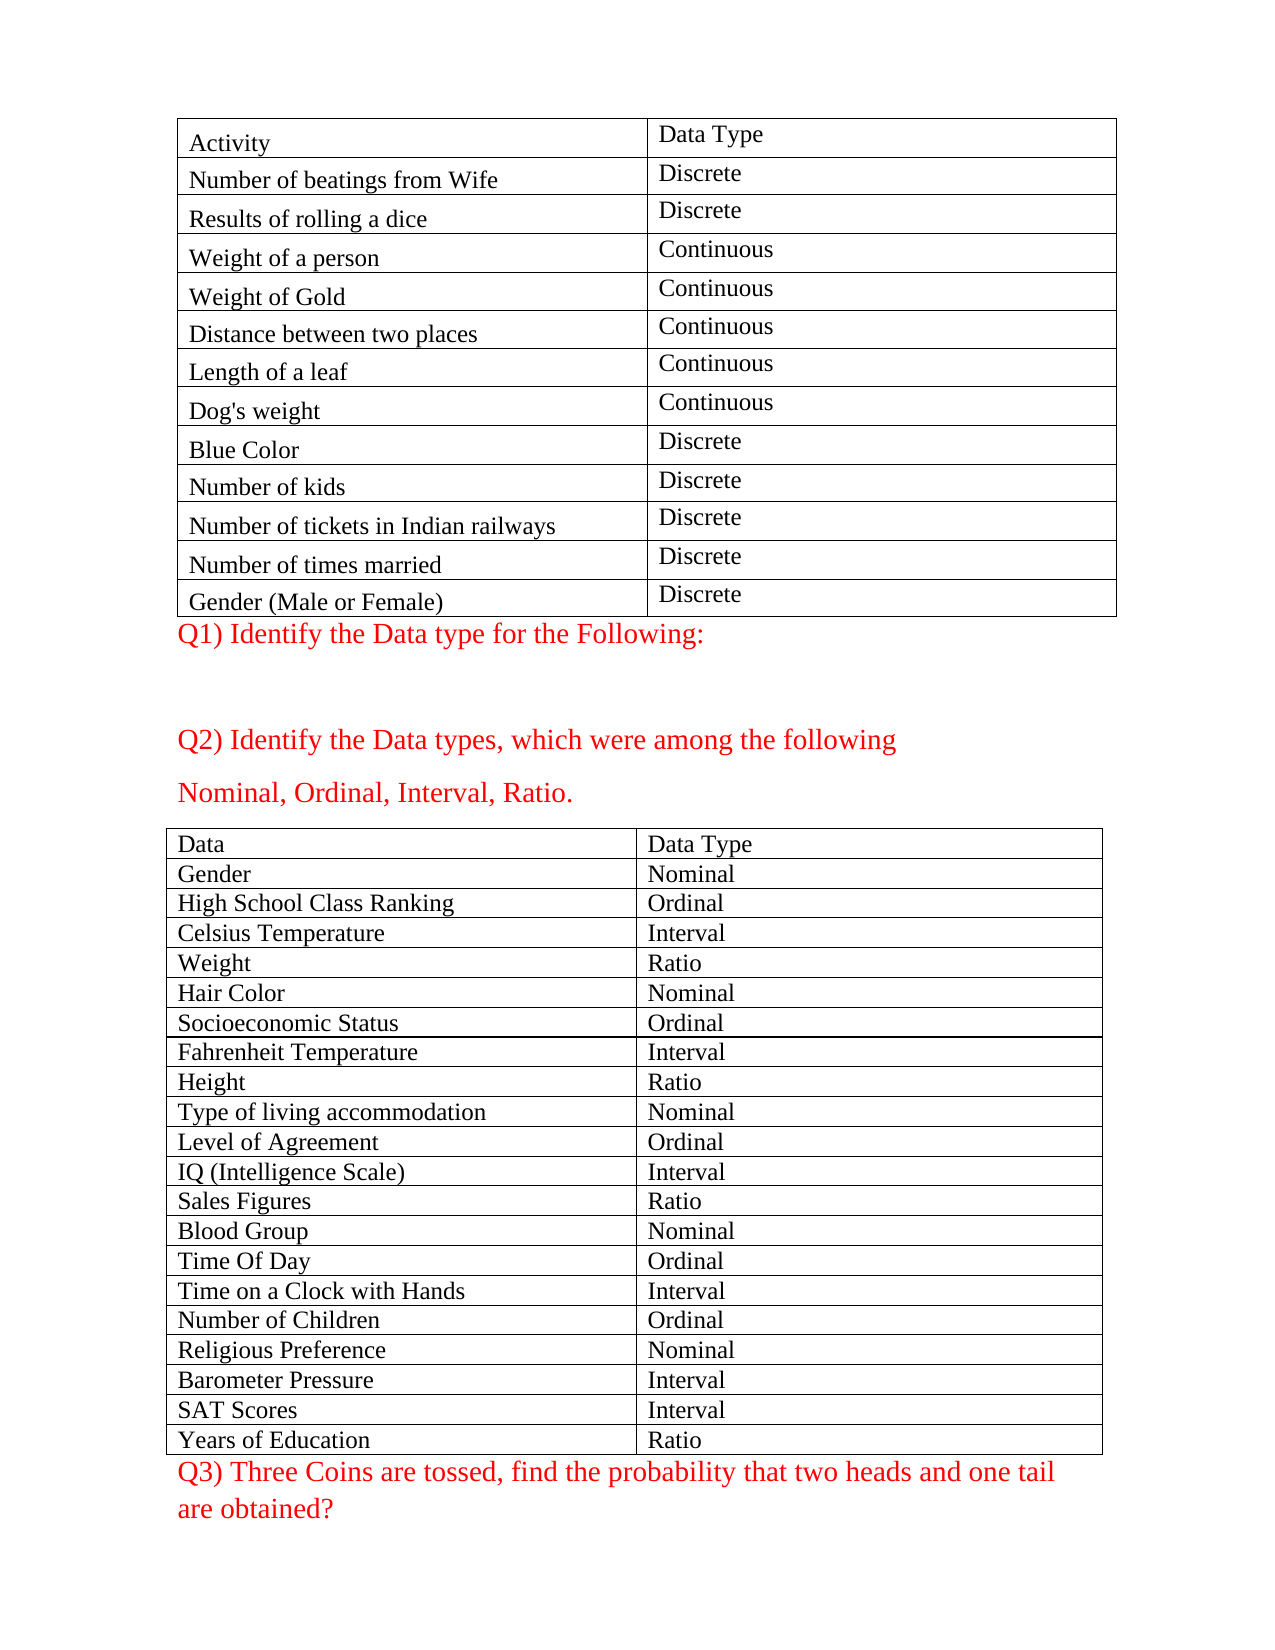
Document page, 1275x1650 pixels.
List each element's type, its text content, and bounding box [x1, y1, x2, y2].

table_cell SAT Scores [167, 1395, 636, 1424]
table_cell Interval [637, 1395, 1102, 1424]
table_cell Continuous [648, 349, 1116, 386]
table_cell Hair Color [167, 978, 636, 1007]
table_cell Ordinal [637, 1306, 1102, 1334]
table_header Data Type [648, 119, 1116, 157]
table_cell Distance between two places [178, 311, 647, 347]
table_cell Type of living accommodation [167, 1097, 636, 1126]
table_cell Ordinal [637, 1008, 1102, 1036]
table_cell Length of a leaf [178, 349, 647, 386]
table_cell Dog's weight [178, 387, 647, 425]
table_cell Ratio [637, 948, 1102, 977]
table_cell Nominal [637, 978, 1102, 1007]
table_cell Weight [167, 948, 636, 977]
text Q2) Identify the Data types, which were among the following [177, 722, 1098, 756]
table_cell Weight of a person [178, 234, 647, 272]
table_cell Interval [637, 1276, 1102, 1304]
table_cell Interval [637, 1157, 1102, 1185]
table_cell Time on a Clock with Hands [167, 1276, 636, 1304]
table_cell Number of tickets in Indian railways [178, 502, 647, 540]
table_cell Discrete [648, 541, 1116, 578]
table_cell Results of rolling a dice [178, 195, 647, 233]
table_cell Discrete [648, 426, 1116, 464]
table_cell Weight of Gold [178, 273, 647, 310]
table_cell Number of kids [178, 465, 647, 501]
table_header Activity [178, 119, 647, 157]
table_cell Interval [637, 918, 1102, 947]
table_cell Time Of Day [167, 1246, 636, 1275]
table_cell Continuous [648, 234, 1116, 272]
text Q3) Three Coins are tossed, find the probability that two heads and one tail are obtained? [177, 1455, 1098, 1524]
table_cell Gender [167, 859, 636, 887]
table_cell Discrete [648, 158, 1116, 194]
table_cell Sales Figures [167, 1186, 636, 1215]
table_cell Discrete [648, 580, 1116, 616]
table_cell Continuous [648, 311, 1116, 347]
table_cell Level of Agreement [167, 1127, 636, 1156]
table_cell Blood Group [167, 1216, 636, 1245]
table_cell Number of beatings from Wife [178, 158, 647, 194]
table_cell Interval [637, 1038, 1102, 1066]
table_cell Socioeconomic Status [167, 1008, 636, 1036]
table_cell Blue Color [178, 426, 647, 464]
table_cell Ordinal [637, 1246, 1102, 1275]
table_cell Ordinal [637, 1127, 1102, 1156]
table_cell Celsius Temperature [167, 918, 636, 947]
table_cell Interval [637, 1365, 1102, 1394]
table_cell Discrete [648, 195, 1116, 233]
table_cell Number of Children [167, 1306, 636, 1334]
table_cell High School Class Ranking [167, 889, 636, 917]
table_cell Continuous [648, 387, 1116, 425]
table_cell Nominal [637, 859, 1102, 887]
table_cell Years of Education [167, 1425, 636, 1453]
table_cell Discrete [648, 465, 1116, 501]
table_cell Nominal [637, 1335, 1102, 1364]
text Q1) Identify the Data type for the Following: [177, 617, 1098, 650]
table_cell Ordinal [637, 889, 1102, 917]
table_cell Ratio [637, 1067, 1102, 1096]
table_cell Fahrenheit Temperature [167, 1038, 636, 1066]
table_cell Height [167, 1067, 636, 1096]
table_header Data [167, 829, 636, 858]
table_header Data Type [637, 829, 1102, 858]
table_cell Ratio [637, 1425, 1102, 1453]
table_cell Number of times married [178, 541, 647, 578]
table_cell Ratio [637, 1186, 1102, 1215]
table_cell Discrete [648, 502, 1116, 540]
text Nominal, Ordinal, Interval, Ratio. [177, 775, 1098, 809]
table_cell Religious Preference [167, 1335, 636, 1364]
table_cell IQ (Intelligence Scale) [167, 1157, 636, 1185]
table_cell Gender (Male or Female) [178, 580, 647, 616]
table_cell Nominal [637, 1216, 1102, 1245]
table_cell Nominal [637, 1097, 1102, 1126]
table_cell Continuous [648, 273, 1116, 310]
table_cell Barometer Pressure [167, 1365, 636, 1394]
